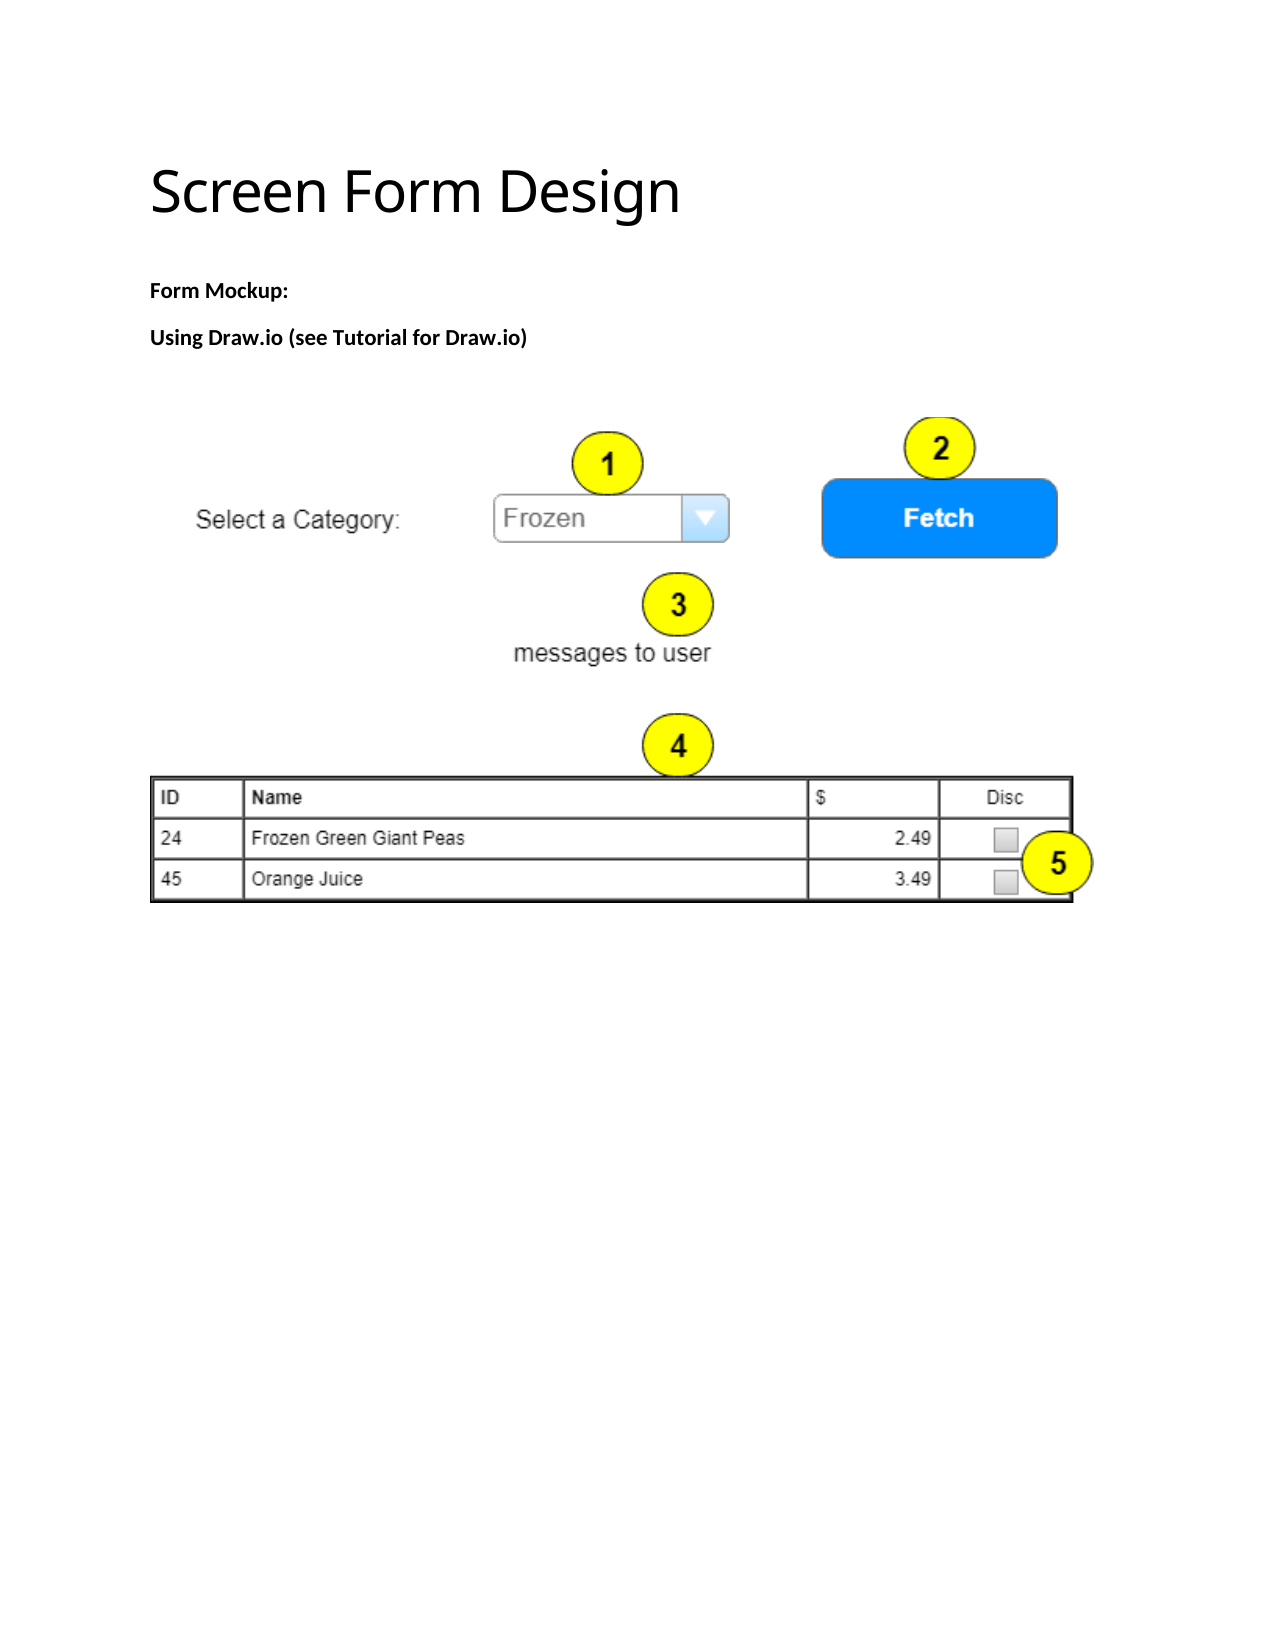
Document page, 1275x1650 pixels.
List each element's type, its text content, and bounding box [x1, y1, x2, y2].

title Screen Form Design [150, 150, 1125, 229]
text Form Mockup: [150, 276, 1125, 304]
picture [150, 417, 1094, 903]
text Using Draw.io (see Tutorial for Draw.io) [150, 323, 1125, 351]
